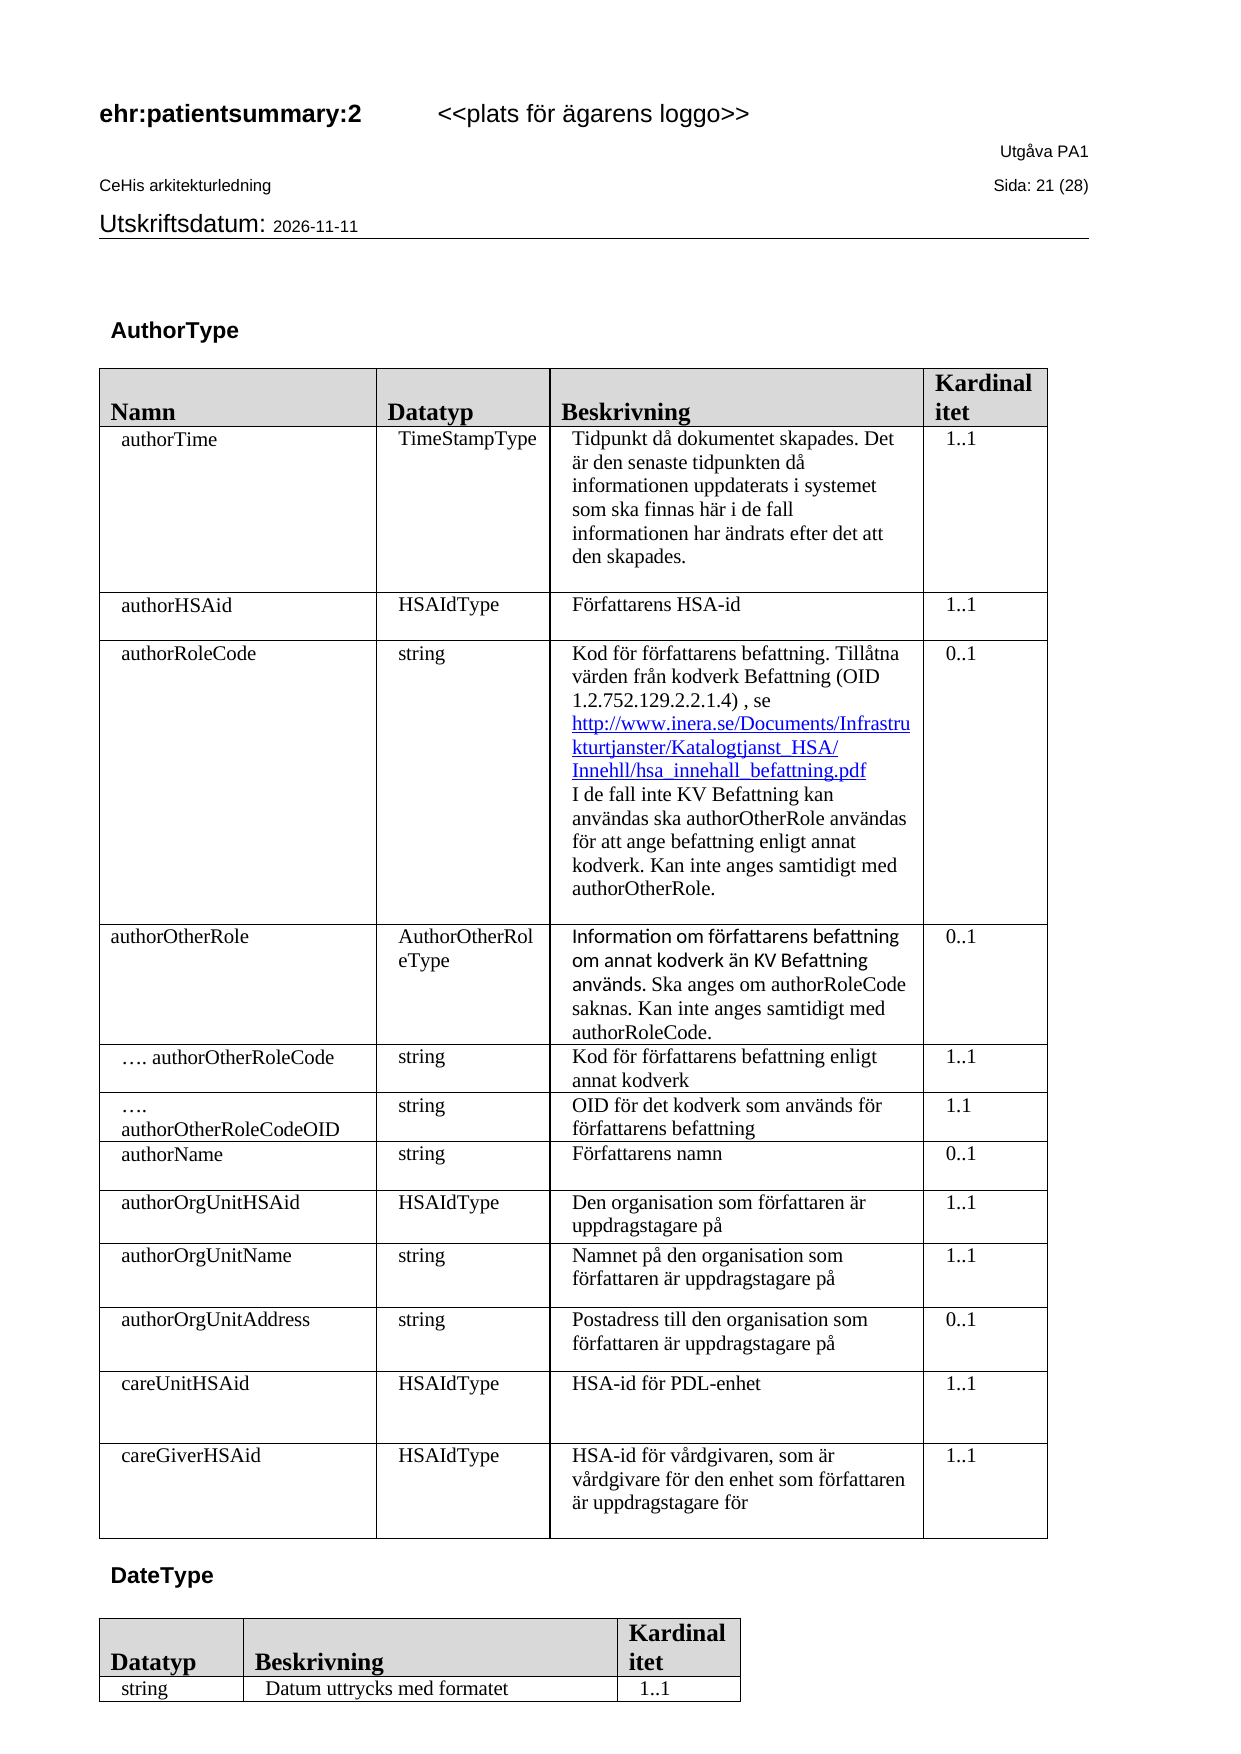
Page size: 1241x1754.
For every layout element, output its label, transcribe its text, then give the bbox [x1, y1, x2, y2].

table_cell HSA-id för PDL-enhet [551, 1372, 923, 1443]
table_cell Information om författarens befattning om annat kodverk än KV Befattning används. Ska anges om authorRoleCode saknas. Kan inte anges samtidigt med authorRoleCode. [551, 925, 923, 1044]
table_cell 1..1 [924, 427, 1047, 592]
table_cell 1..1 [924, 1244, 1047, 1307]
table_header Kardinalitet [924, 369, 1047, 426]
table_cell 1..1 [924, 1191, 1047, 1242]
table_cell AuthorOtherRoleType [377, 925, 549, 1044]
table_cell 0..1 [924, 1308, 1047, 1371]
table_header Beskrivning [244, 1619, 617, 1676]
table_cell 0..1 [924, 641, 1047, 924]
table_cell string [377, 641, 549, 924]
table_cell 1..1 [924, 1444, 1047, 1538]
table_cell string [377, 1093, 549, 1141]
table_cell 1..1 [924, 593, 1047, 640]
table_cell careUnitHSAid [100, 1372, 376, 1443]
table_cell 1.1 [924, 1093, 1047, 1141]
table_cell authorTime [100, 427, 376, 592]
table_cell 0..1 [924, 1142, 1047, 1189]
table_cell Namnet på den organisation som författaren är uppdragstagare på [551, 1244, 923, 1307]
table_cell Författarens HSA-id [551, 593, 923, 640]
table_cell HSAIdType [377, 1191, 549, 1242]
table_cell Tidpunkt då dokumentet skapades. Det är den senaste tidpunkten då informationen uppdaterats i systemet som ska finnas här i de fall informationen har ändrats efter det att den skapades. [551, 427, 923, 592]
table_cell 1..1 [924, 1372, 1047, 1443]
table_header Kardinalitet [618, 1619, 740, 1676]
table_cell careGiverHSAid [100, 1444, 376, 1538]
text DateType [110, 1562, 1128, 1589]
table_cell authorHSAid [100, 593, 376, 640]
table_header Datatyp [377, 369, 549, 426]
table_header Beskrivning [551, 369, 923, 426]
table_cell Postadress till den organisation som författaren är uppdragstagare på [551, 1308, 923, 1371]
table_cell string [377, 1142, 549, 1189]
table_cell HSA-id för vårdgivaren, som är vårdgivare för den enhet som författaren är uppdragstagare för [551, 1444, 923, 1538]
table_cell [244, 1677, 617, 1701]
table_cell string [377, 1045, 549, 1092]
table_cell string [100, 1677, 243, 1701]
table_cell Kod för författarens befattning enligt annat kodverk [551, 1045, 923, 1092]
table_cell Den organisation som författaren är uppdragstagare på [551, 1191, 923, 1242]
text AuthorType [110, 317, 1128, 344]
table_cell TimeStampType [377, 427, 549, 592]
table_cell Kod för författarens befattning. Tillåtna värden från kodverk Befattning (OID 1.2.752.129.2.2.1.4) , se http://www.inera.se/Documents/Infrastrukturtjanster/Katalogtjanst_HSA/Innehll/hsa_innehall_befattning.pdf I de fall inte KV Befattning kan användas ska authorOtherRole användas för att ange befattning enligt annat kodverk. Kan inte anges samtidigt med authorOtherRole. [551, 641, 923, 924]
table_cell authorOrgUnitHSAid [100, 1191, 376, 1242]
table_cell authorOtherRole [100, 925, 376, 1044]
table_cell …. authorOtherRoleCode [100, 1045, 376, 1092]
table_header Namn [100, 369, 376, 426]
table_cell authorRoleCode [100, 641, 376, 924]
table_cell …. authorOtherRoleCodeOID [100, 1093, 376, 1141]
table_cell string [377, 1308, 549, 1371]
table_cell authorOrgUnitName [100, 1244, 376, 1307]
table_cell authorName [100, 1142, 376, 1189]
table_cell HSAIdType [377, 1372, 549, 1443]
table_cell HSAIdType [377, 1444, 549, 1538]
table_cell Författarens namn [551, 1142, 923, 1189]
table_cell HSAIdType [377, 593, 549, 640]
table_cell string [377, 1244, 549, 1307]
table_cell 0..1 [924, 925, 1047, 1044]
table_cell OID för det kodverk som används för författarens befattning [551, 1093, 923, 1141]
table_header Datatyp [100, 1619, 243, 1676]
table_cell authorOrgUnitAddress [100, 1308, 376, 1371]
table_cell 1..1 [618, 1677, 740, 1701]
table_cell 1..1 [924, 1045, 1047, 1092]
